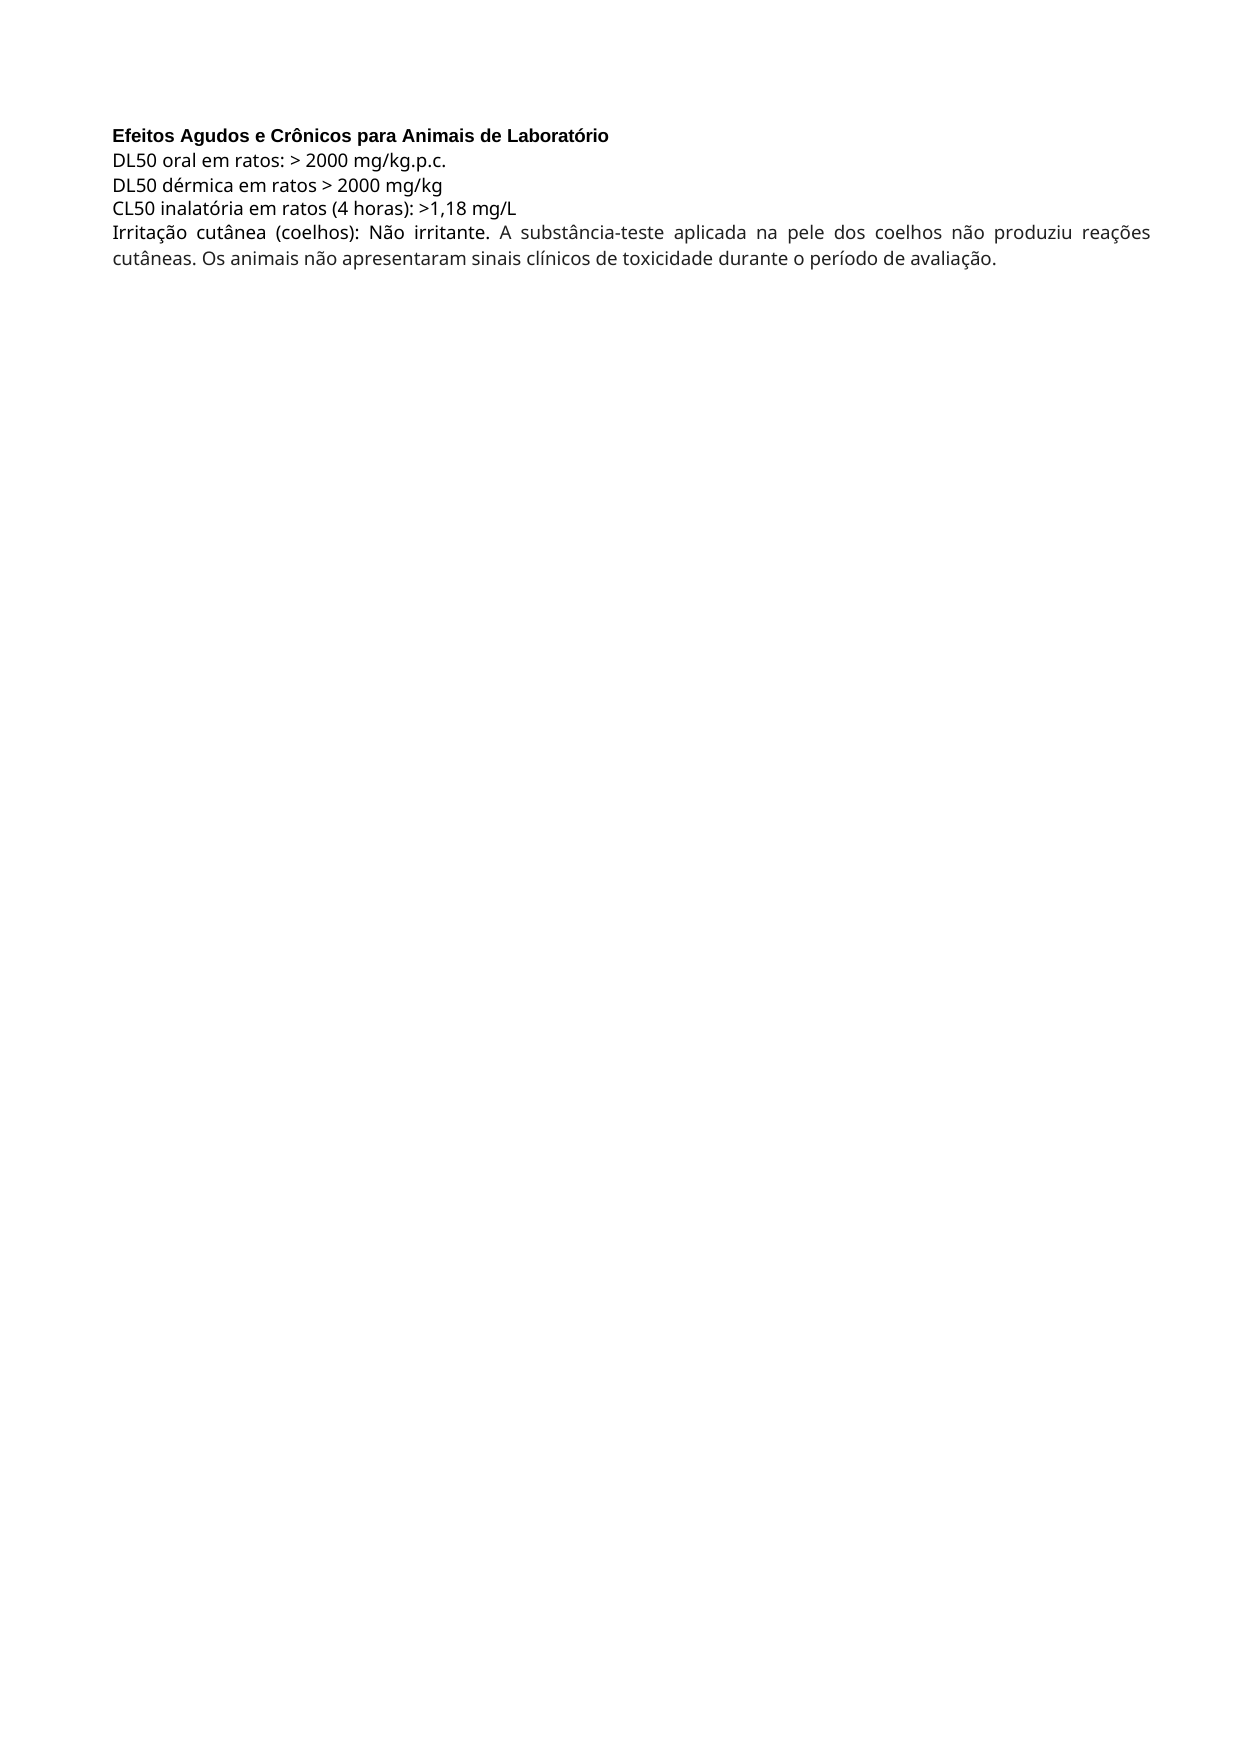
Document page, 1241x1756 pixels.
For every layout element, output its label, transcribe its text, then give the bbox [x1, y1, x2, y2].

subtitle Efeitos Agudos e Crônicos para Animais de Laboratório [112, 126, 1152, 147]
text DL50 oral em ratos: > 2000 mg/kg.p.c. DL50 dérmica em ratos > 2000 mg/kg [112, 147, 470, 198]
text CL50 inalatória em ratos (4 horas): >1,18 mg/L [112, 198, 1152, 219]
text Irritação cutânea (coelhos): Não irritante. A substância-teste aplicada na pele dos coelhos não produziu reações cutâneas. Os animais não apresentaram sinais clínicos de toxicidade durante o período de avaliação. [112, 220, 1152, 271]
